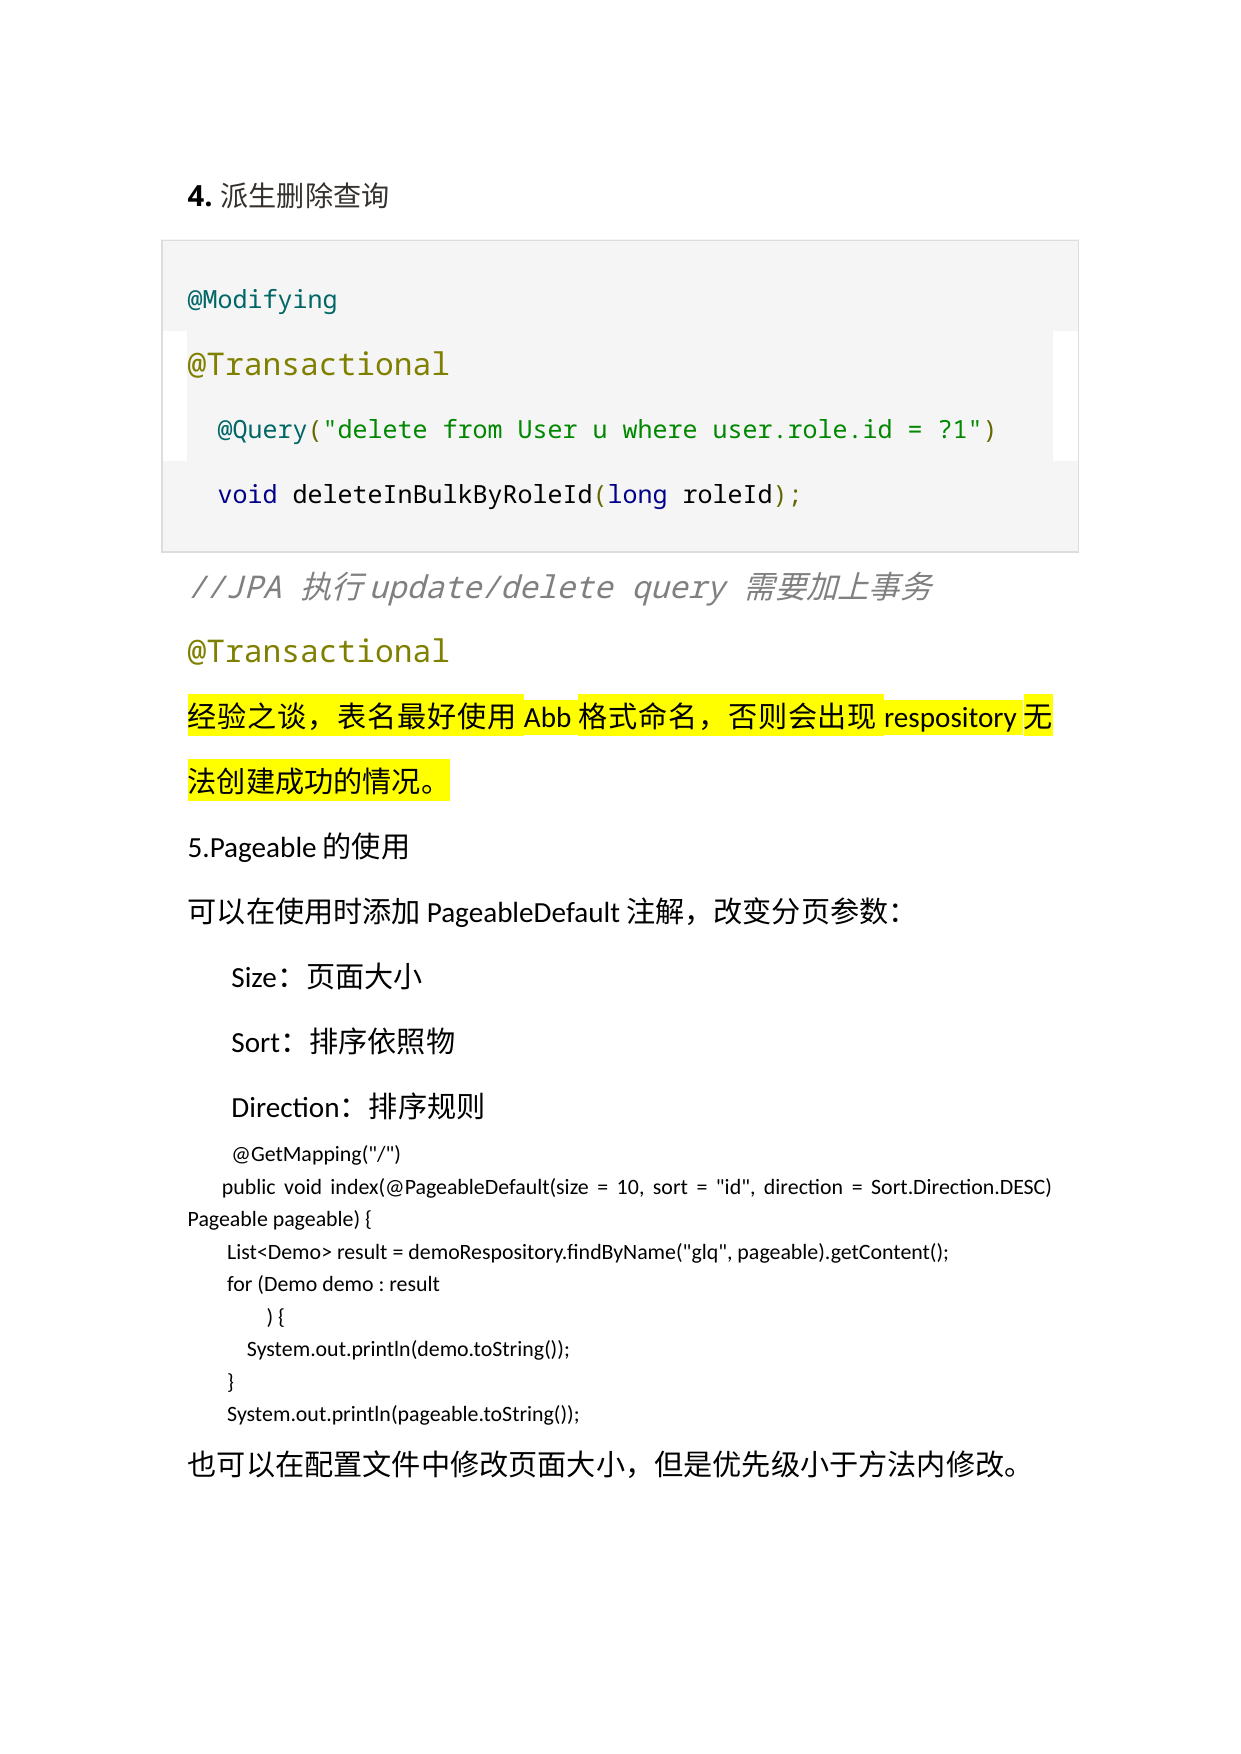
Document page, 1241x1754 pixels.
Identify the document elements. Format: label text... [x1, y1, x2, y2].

text 经验之谈，表名最好使用Abb格式命名，否则会出现respository无法创建成功的情况。 [187, 683, 1053, 813]
text Direction：排序规则 [187, 1073, 1053, 1138]
text 可以在使用时添加PageableDefault注解，改变分页参数： [187, 878, 1053, 943]
text Sort：排序依照物 [187, 1008, 1053, 1073]
text @Modifying [163, 241, 1078, 331]
text //JPA 执行update/delete query 需要加上事务 @Transactional [187, 553, 1053, 683]
text @Query("delete from User u where user.role.id = ?1") [187, 396, 1053, 434]
text for (Demo demo : result [187, 1268, 1053, 1300]
text Size：页面大小 [187, 943, 1053, 1008]
text 也可以在配置文件中修改页面大小，但是优先级小于方法内修改。 [187, 1430, 1053, 1495]
text void deleteInBulkByRoleId(long roleId); [163, 434, 1078, 551]
text } [187, 1365, 1053, 1398]
text List<Demo> result = demoRespository.findByName("glq", pageable).getContent(); [187, 1235, 1053, 1268]
subtitle 4. 派生删除查询 [187, 162, 1053, 227]
text 5.Pageable的使用 [187, 813, 1053, 878]
text public void index(@PageableDefault(size = 10, sort = "id", direction = Sort.Direction.DESC) Pageable pageable) { [187, 1170, 1053, 1235]
text System.out.println(demo.toString()); [187, 1333, 1053, 1365]
text @GetMapping("/") [187, 1138, 1053, 1170]
text ) { [187, 1300, 1053, 1333]
text @Transactional [187, 331, 1053, 396]
text System.out.println(pageable.toString()); [187, 1398, 1053, 1430]
